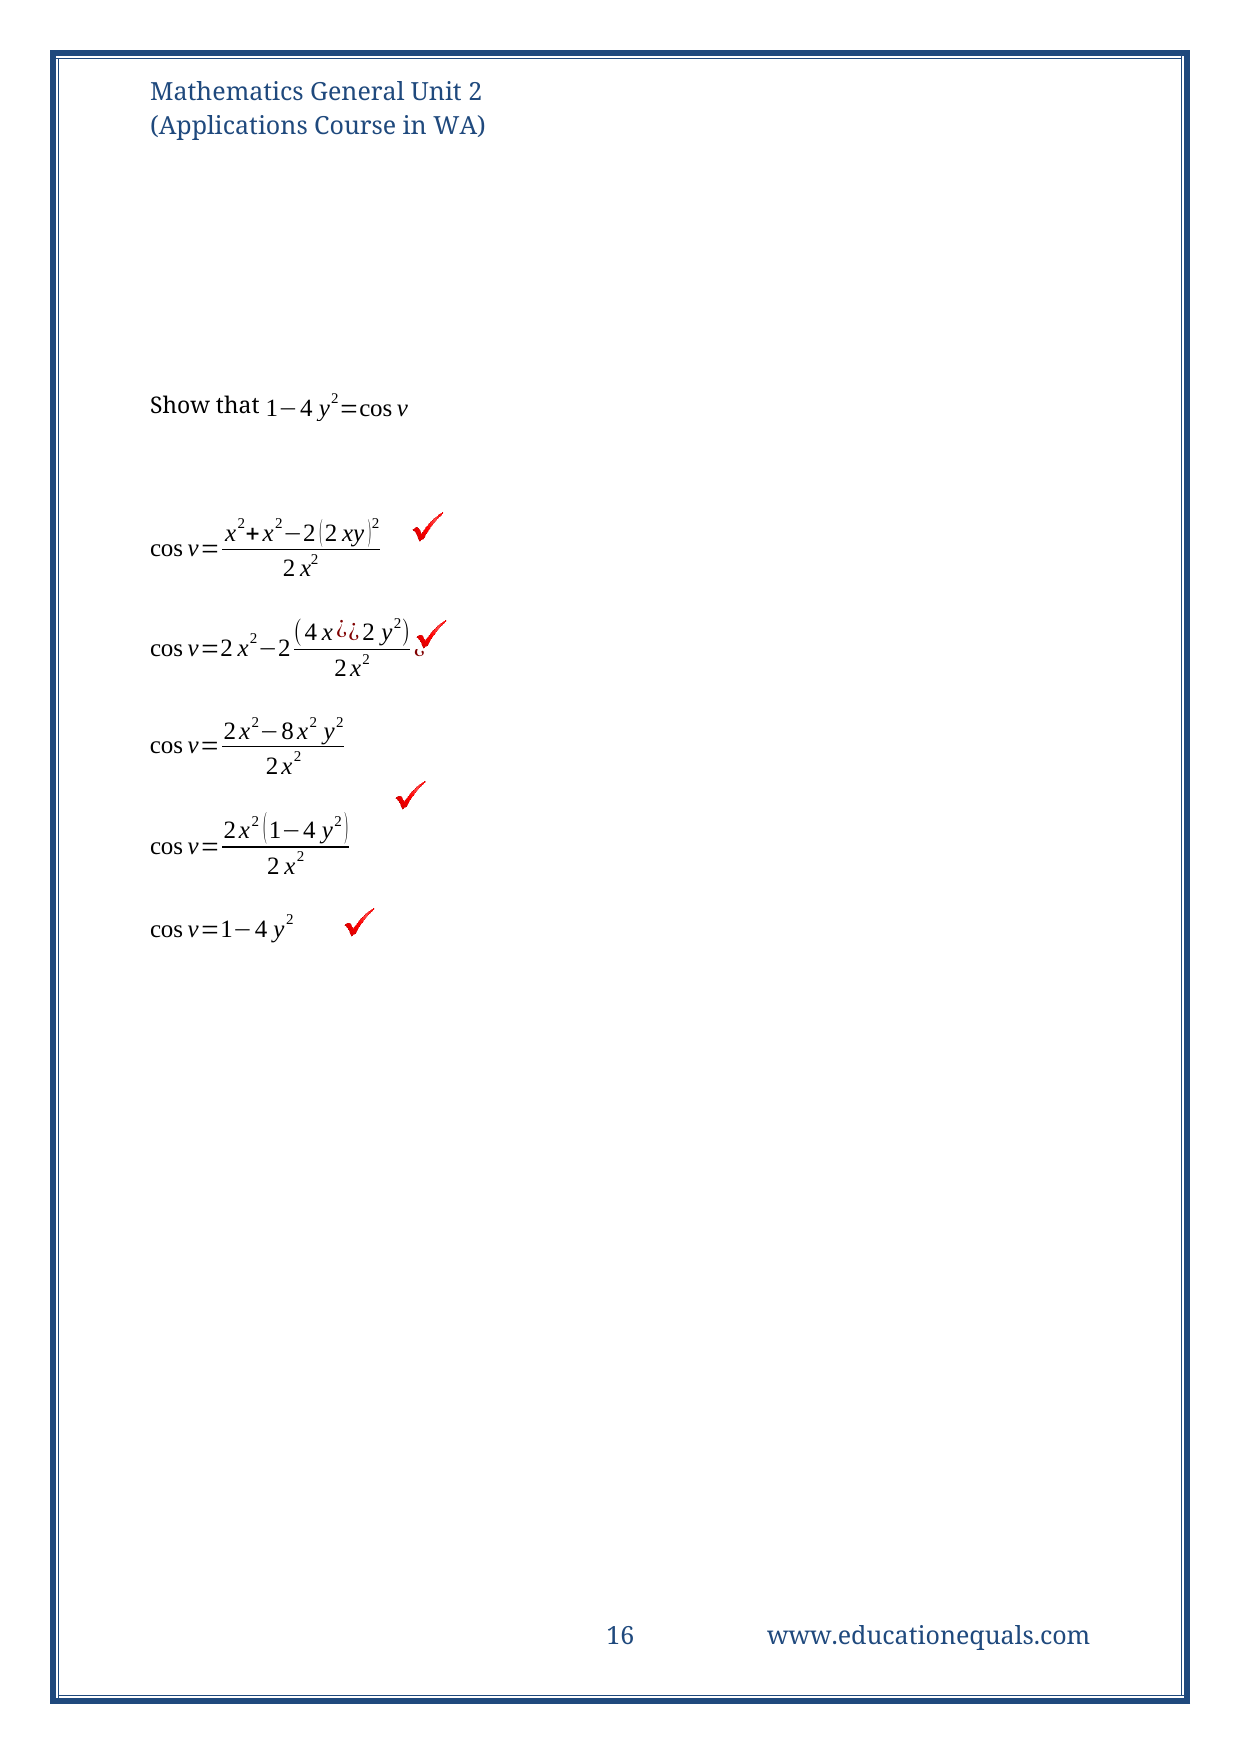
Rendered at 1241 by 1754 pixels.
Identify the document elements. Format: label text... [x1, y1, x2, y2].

picture [342, 907, 375, 937]
picture [411, 512, 444, 542]
text Show that [150, 389, 1090, 421]
picture [393, 780, 426, 810]
picture [414, 619, 447, 649]
